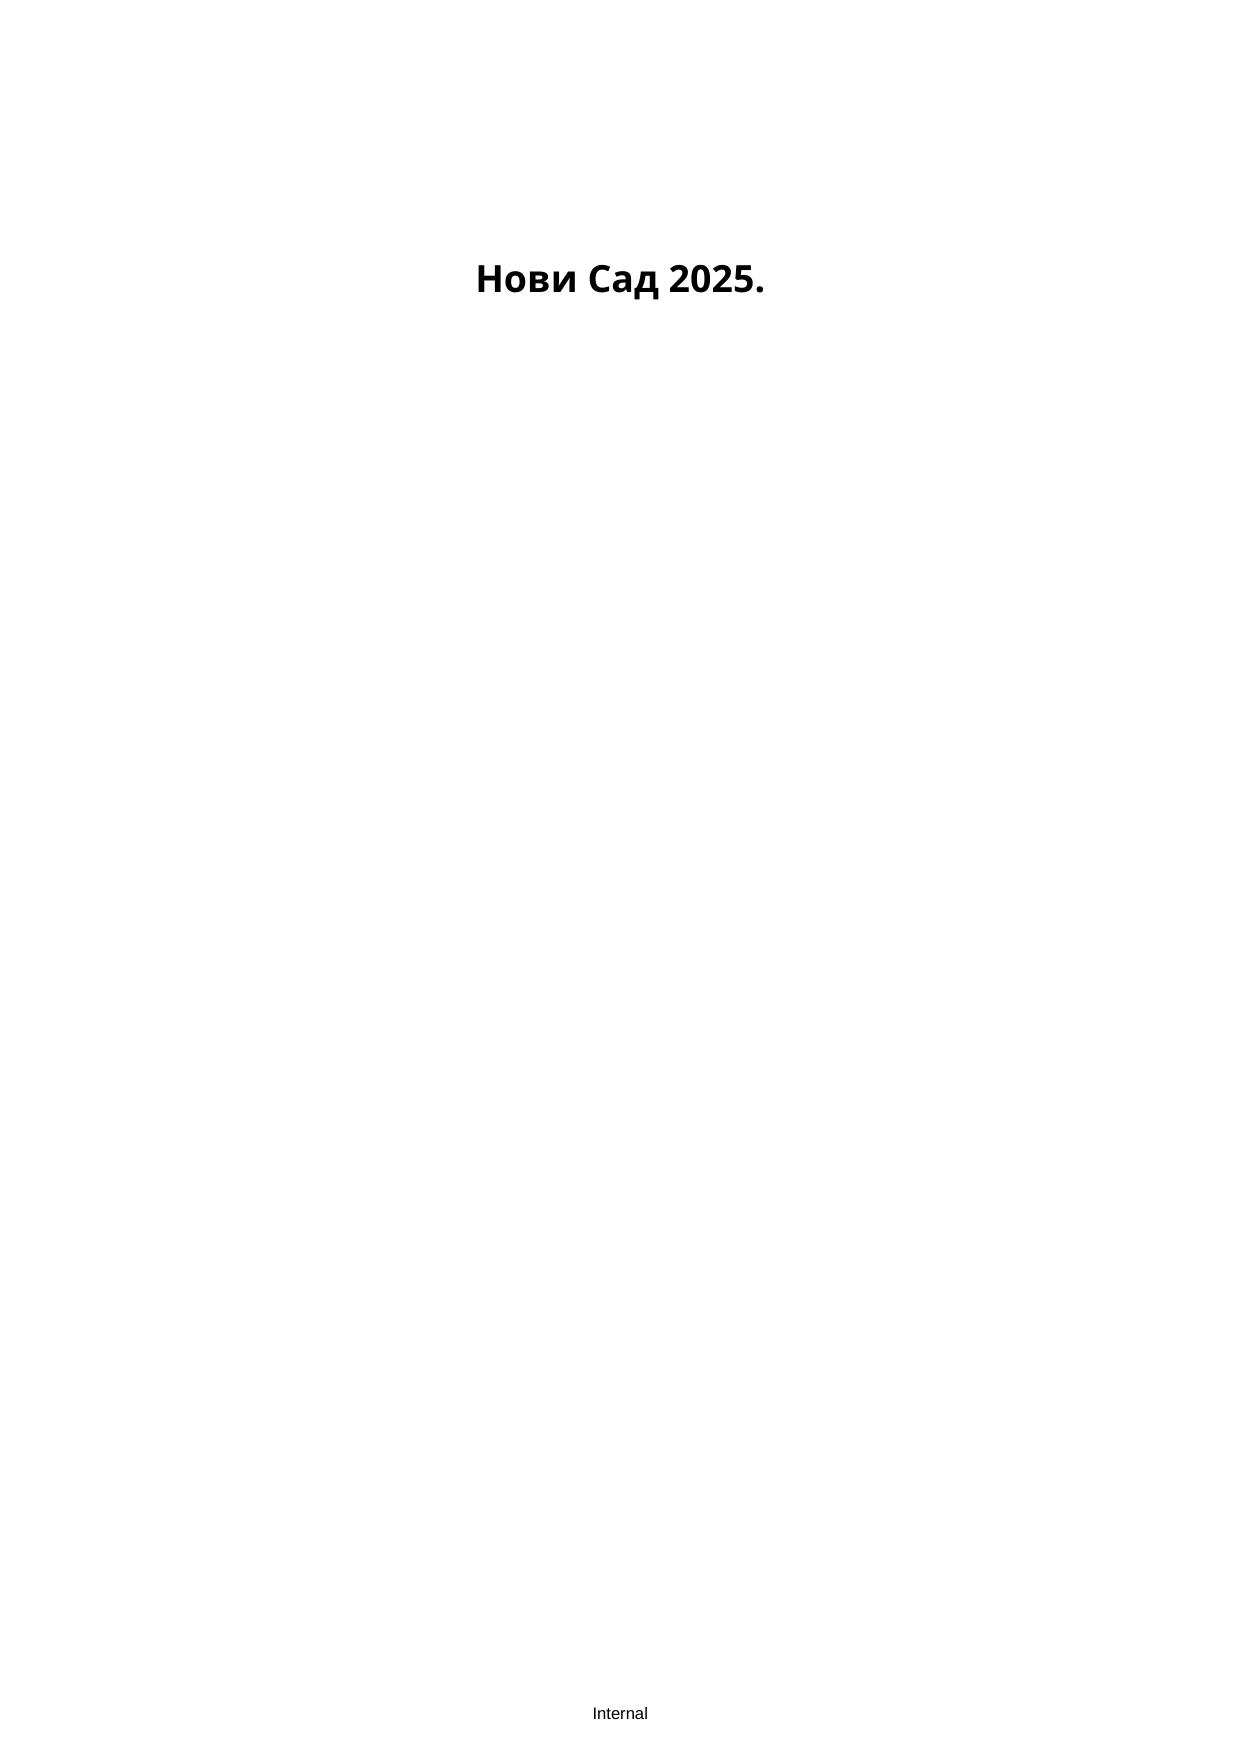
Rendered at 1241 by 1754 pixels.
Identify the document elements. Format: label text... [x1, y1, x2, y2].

text Нови Сад 2025. [150, 252, 1090, 303]
